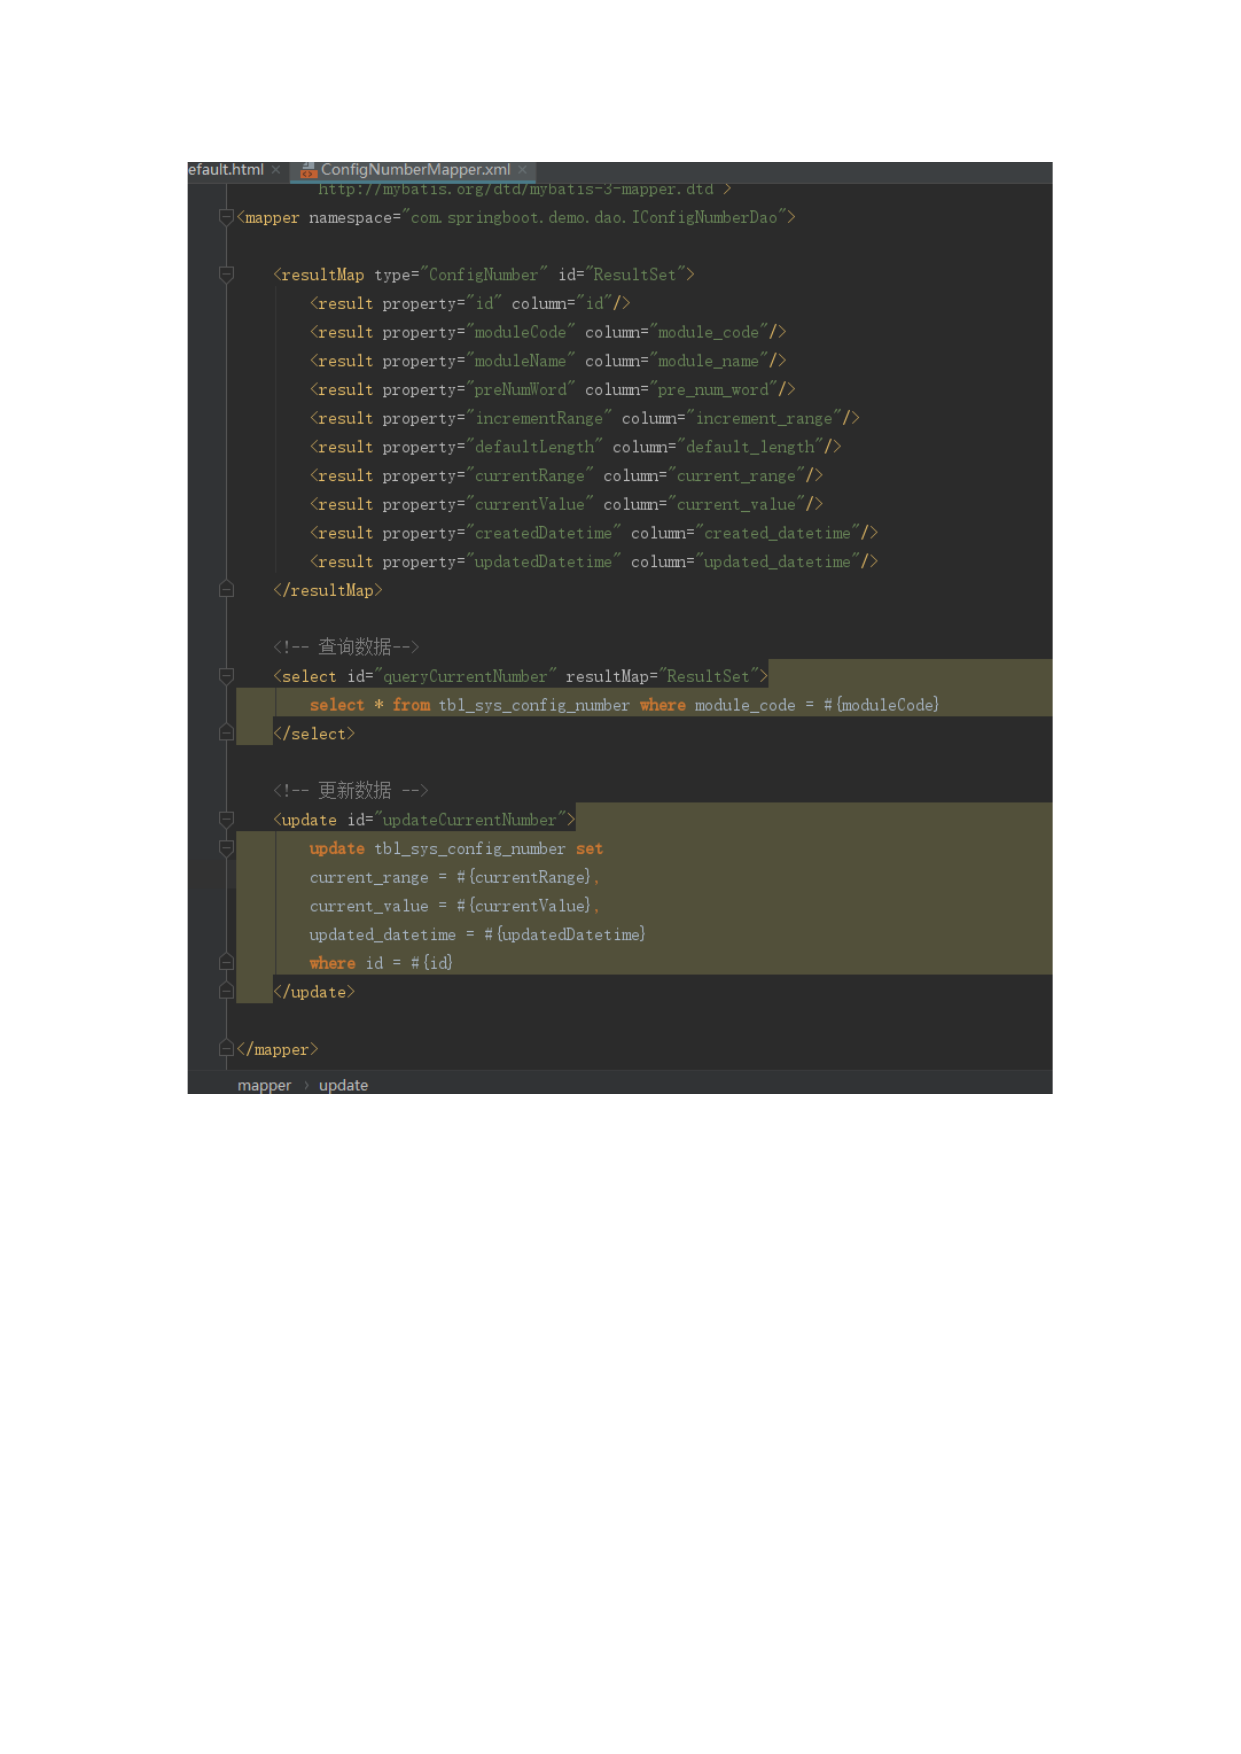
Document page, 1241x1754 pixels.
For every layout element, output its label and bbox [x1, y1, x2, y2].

picture [187, 162, 1053, 1094]
